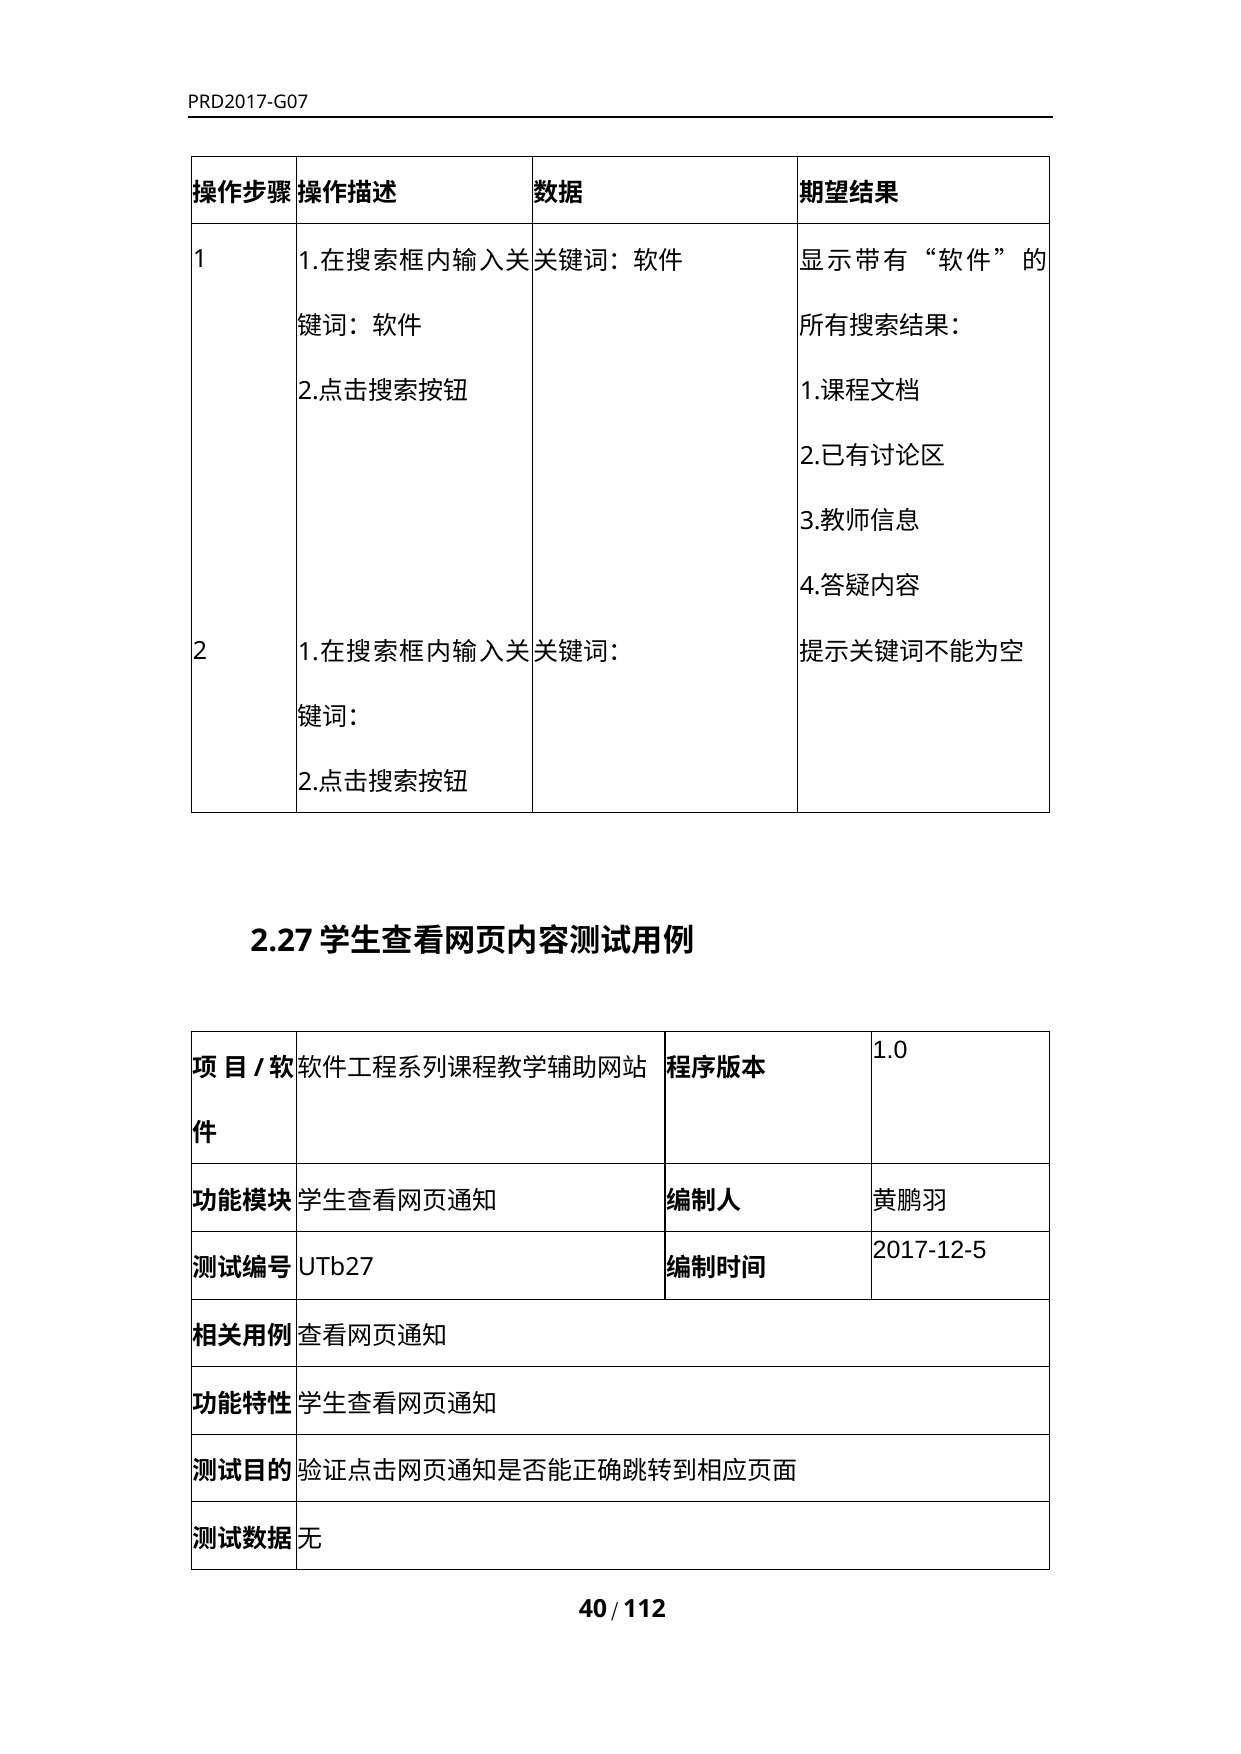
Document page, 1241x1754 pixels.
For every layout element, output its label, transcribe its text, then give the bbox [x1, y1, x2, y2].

table_cell 查看网页通知 [297, 1300, 1049, 1366]
table_cell 无 [297, 1502, 1049, 1569]
table_cell 显示带有“软件”的所有搜索结果： 1.课程文档 2.已有讨论区 3.教师信息 4.答疑内容 [798, 224, 1049, 616]
table_cell UTb27 [297, 1232, 664, 1298]
table_cell 学生查看网页通知 [297, 1367, 1049, 1434]
table_cell 功能模块 [192, 1164, 296, 1231]
table_header 项目/软件 [192, 1032, 296, 1163]
table_cell 2 [192, 616, 296, 812]
table_header 软件工程系列课程教学辅助网站 [297, 1032, 664, 1163]
table_cell 编制人 [666, 1164, 871, 1231]
table_cell 1 [192, 224, 296, 616]
table_cell 1.在搜索框内输入关键词：软件 2.点击搜索按钮 [297, 224, 532, 616]
table_cell 数据 [533, 157, 797, 223]
table_cell 测试编号 [192, 1232, 296, 1298]
table_header 程序版本 [666, 1032, 871, 1163]
table_cell 关键词： [533, 616, 797, 812]
table_cell 学生查看网页通知 [297, 1164, 664, 1231]
table_cell 功能特性 [192, 1367, 296, 1434]
table_cell 操作描述 [297, 157, 532, 223]
table_cell 验证点击网页通知是否能正确跳转到相应页面 [297, 1435, 1049, 1501]
table_cell 1.在搜索框内输入关键词： 2.点击搜索按钮 [297, 616, 532, 812]
table_cell 关键词：软件 [533, 224, 797, 616]
table_header 1.0 [872, 1032, 1049, 1163]
table_cell 操作步骤 [192, 157, 296, 223]
table_cell 测试数据 [192, 1502, 296, 1569]
table_cell 2017-12-5 [872, 1232, 1049, 1298]
table_cell 期望结果 [798, 157, 1049, 223]
subtitle 2.27学生查看网页内容测试用例 [187, 905, 1053, 970]
table_cell 黄鹏羽 [872, 1164, 1049, 1231]
table_cell 相关用例 [192, 1300, 296, 1366]
table_cell 提示关键词不能为空 [798, 616, 1049, 812]
table_cell 编制时间 [666, 1232, 871, 1298]
table_cell 测试目的 [192, 1435, 296, 1501]
